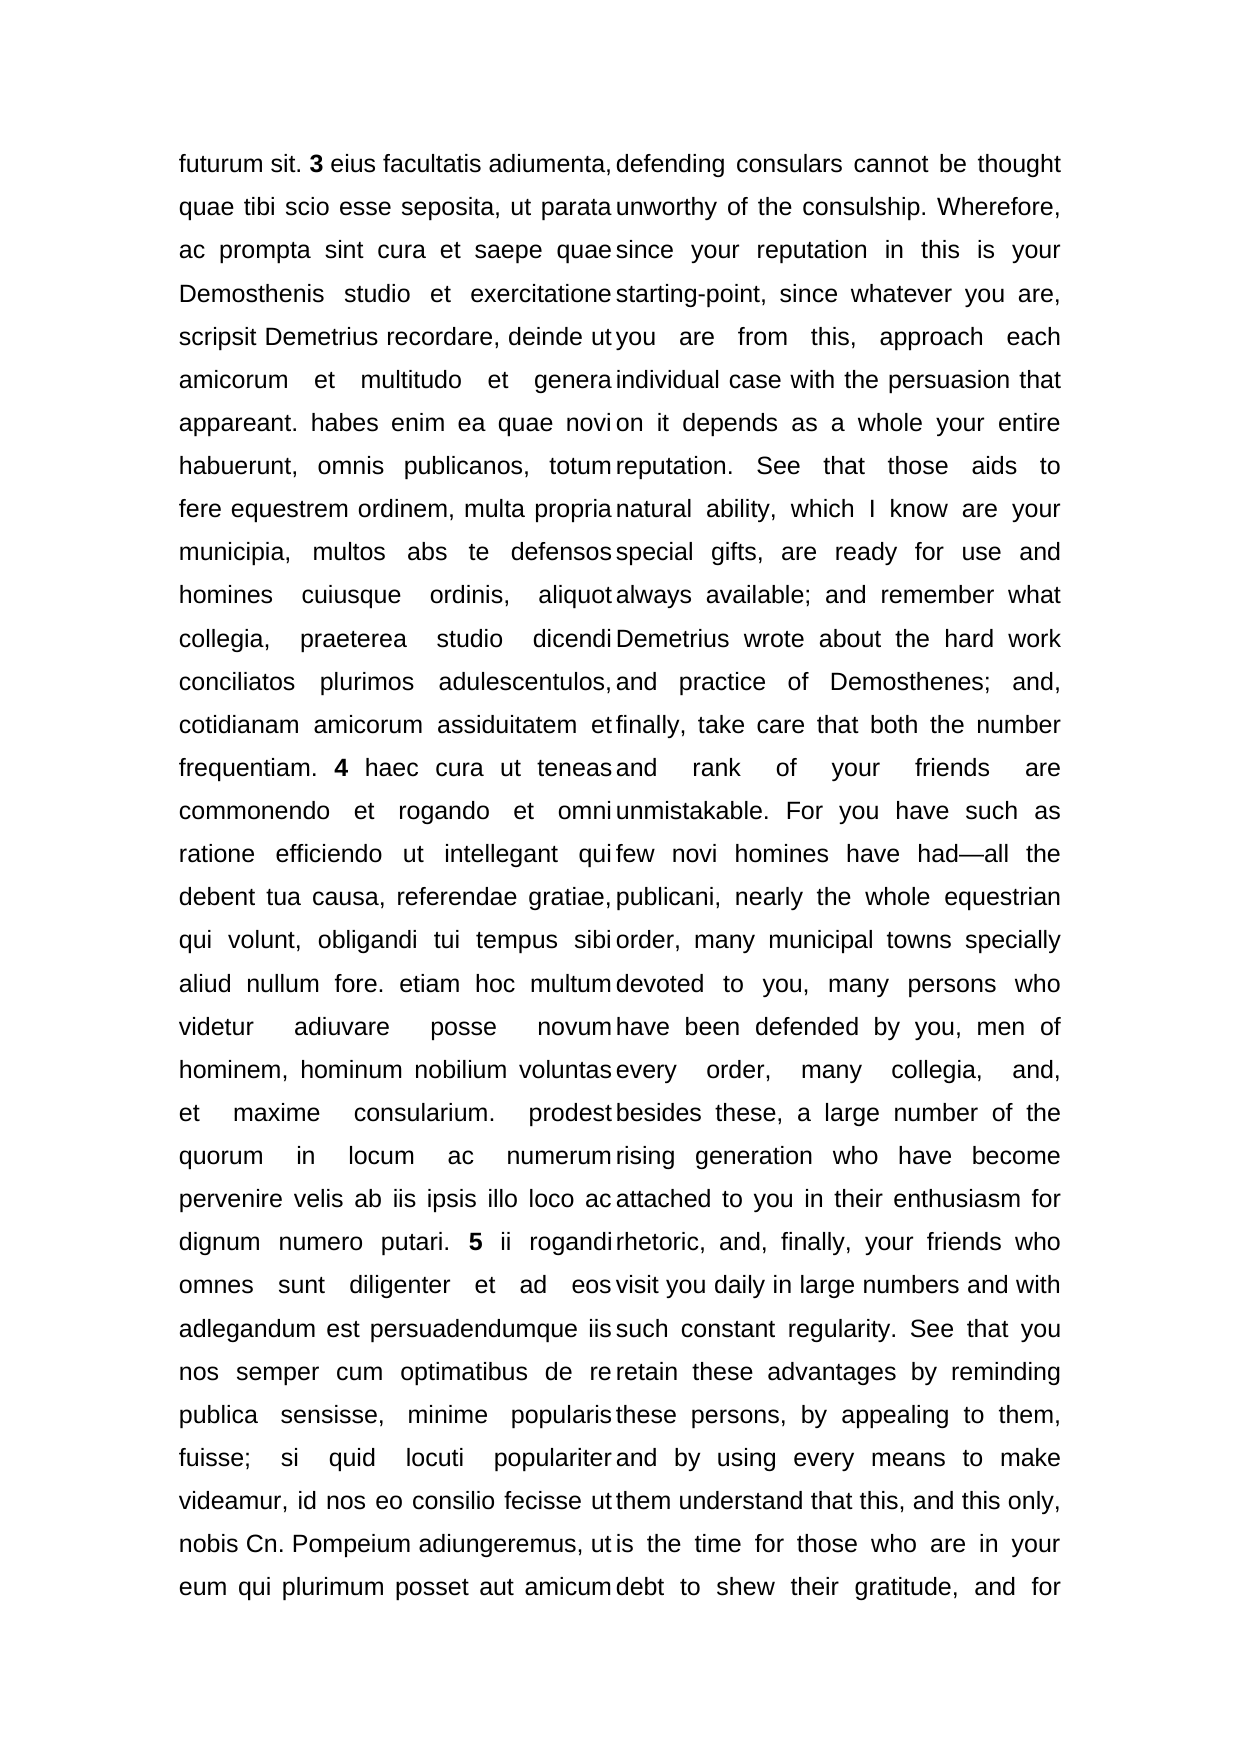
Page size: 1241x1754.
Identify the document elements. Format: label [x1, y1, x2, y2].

table_cell [614, 148, 1063, 1603]
table_cell [177, 148, 614, 1603]
